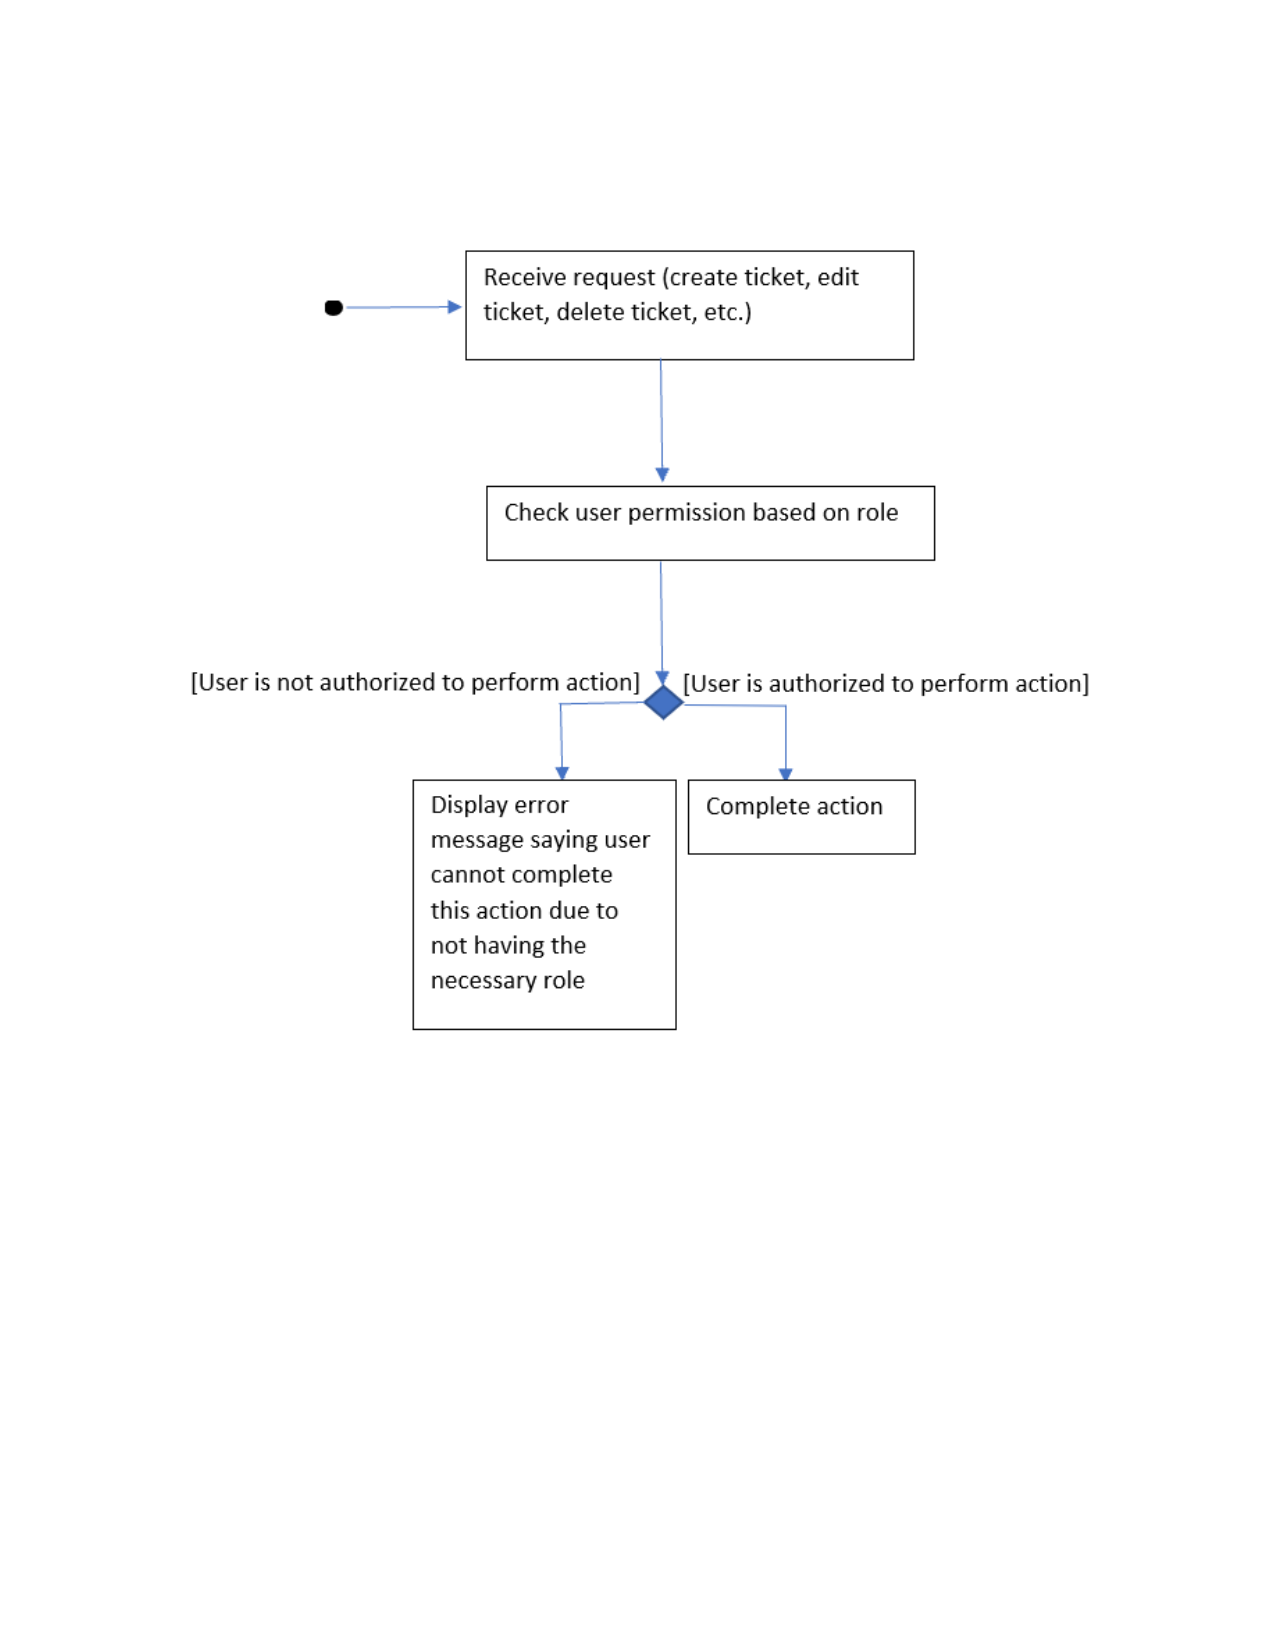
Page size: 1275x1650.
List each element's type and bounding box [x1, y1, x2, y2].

picture [150, 150, 1125, 1086]
